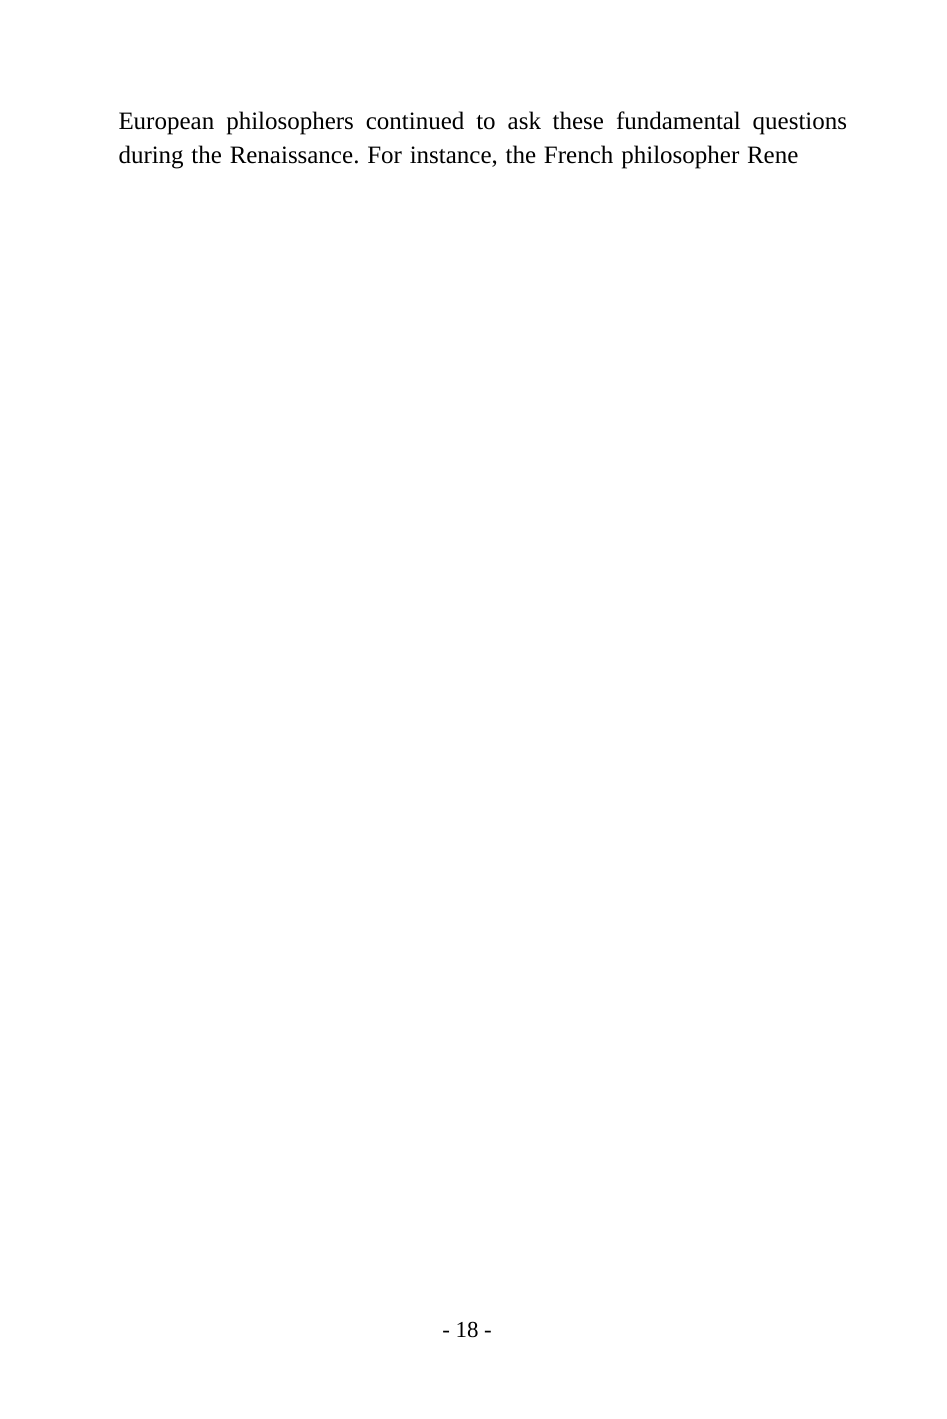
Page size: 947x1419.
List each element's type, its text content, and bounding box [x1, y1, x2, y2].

text European philosophers continued to ask these fundamental questions during the Renaissance. For instance, the French philosopher Rene [118, 106, 865, 169]
